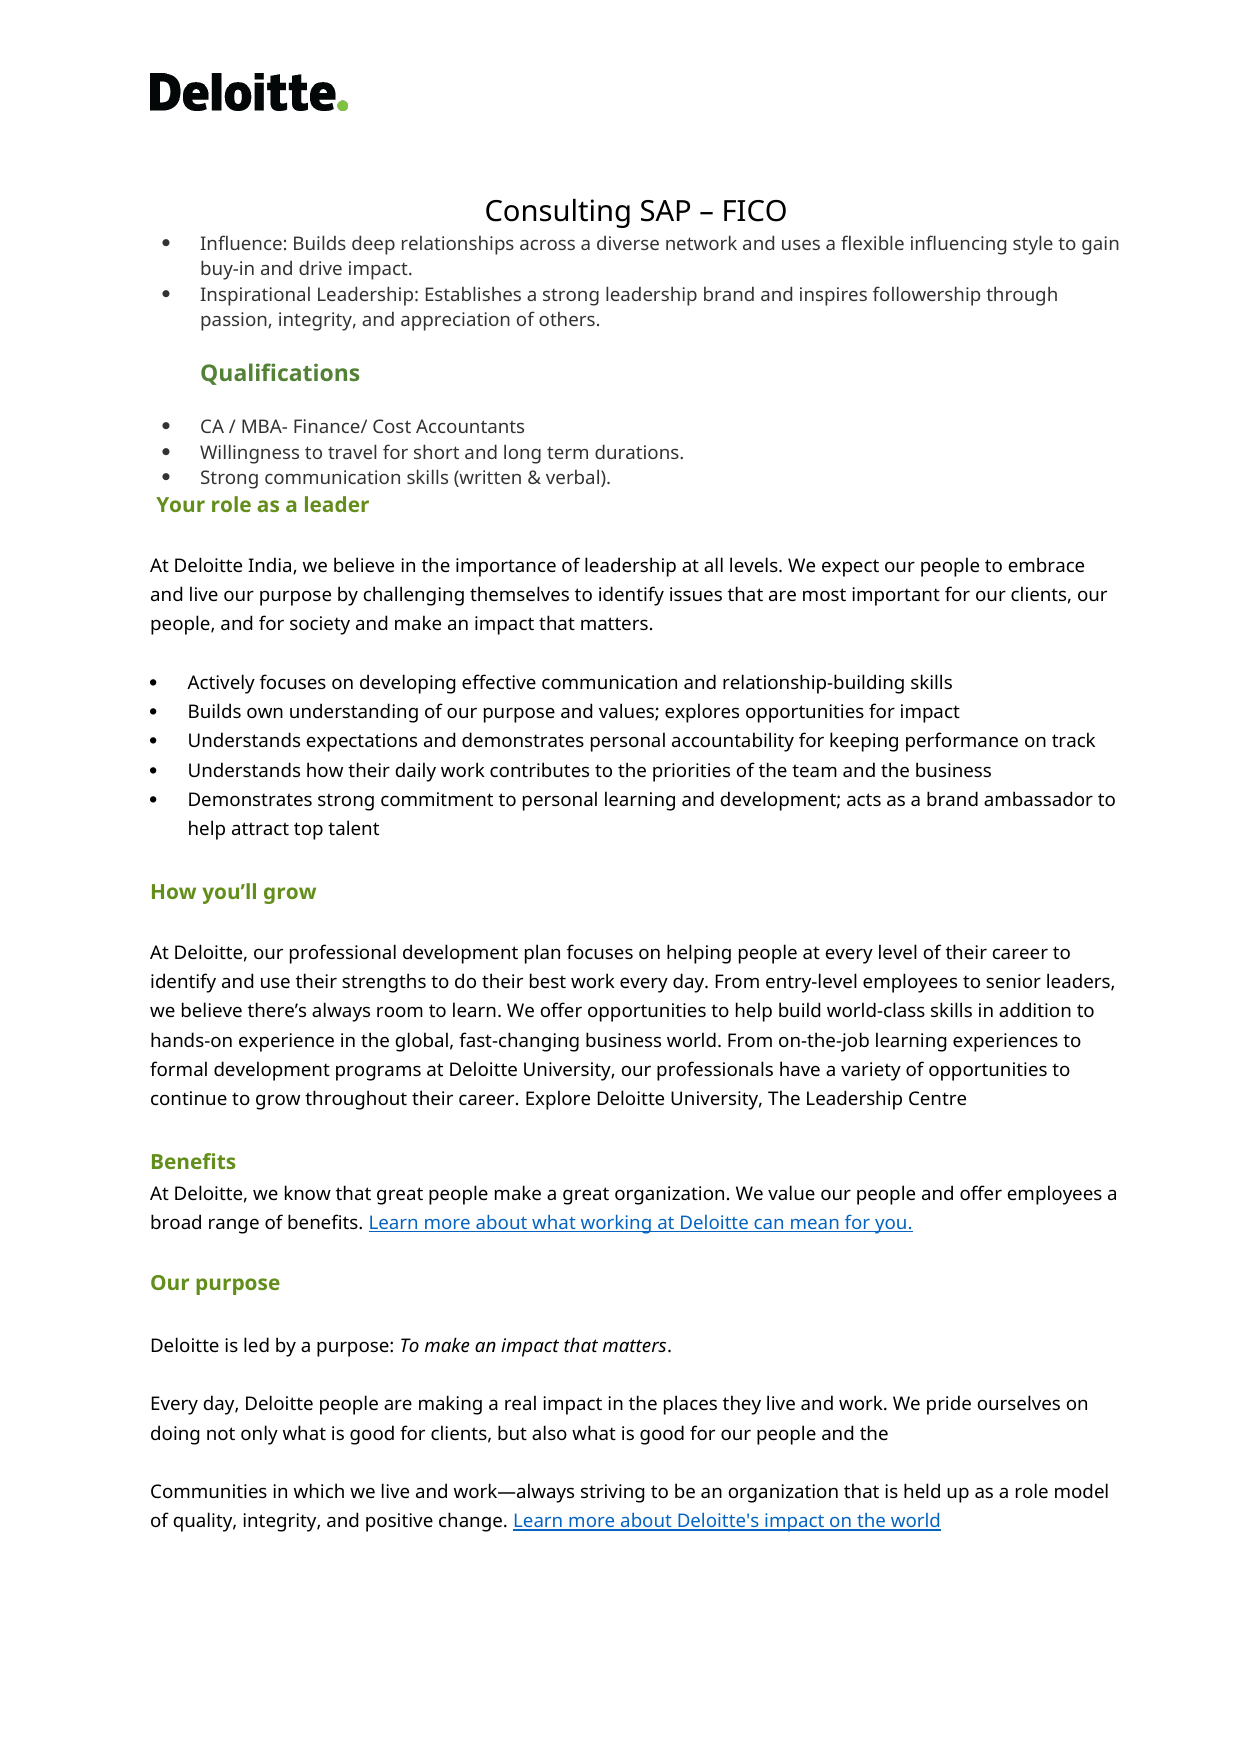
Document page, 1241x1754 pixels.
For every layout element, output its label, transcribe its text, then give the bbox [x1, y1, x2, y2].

list Inspirational Leadership: Establishes a strong leadership brand and inspires followership through passion, integrity, and appreciation of others. [162, 281, 1122, 332]
text At Deloitte, we know that great people make a great organization. We value our people and offer employees a broad range of benefits. Learn more about what working at Deloitte can mean for you. [150, 1180, 1122, 1235]
list Demonstrates strong commitment to personal learning and development; acts as a brand ambassador to help attract top talent [150, 786, 1122, 841]
list Understands expectations and demonstrates personal accountability for keeping performance on track [150, 728, 1122, 753]
text Communities in which we live and work—always striving to be an organization that is held up as a role model of quality, integrity, and positive change. Learn more about Deloitte's impact on the world [150, 1478, 1122, 1533]
list Influence: Builds deep relationships across a diverse network and uses a flexible influencing style to gain buy-in and drive impact. [162, 230, 1122, 281]
text Benefits [150, 1147, 1122, 1176]
text At Deloitte India, we believe in the importance of leadership at all levels. We expect our people to embrace and live our purpose by challenging themselves to identify issues that are most important for our clients, our people, and for society and make an impact that matters. [150, 552, 1122, 636]
list Willingness to travel for short and long term durations. [162, 439, 1122, 464]
text Qualifications [200, 357, 1122, 388]
list Actively focuses on developing effective communication and relationship-building skills [150, 669, 1122, 694]
list Understands how their daily work contributes to the priorities of the team and the business [150, 757, 1122, 782]
list Builds own understanding of our purpose and values; explores opportunities for impact [150, 698, 1122, 724]
text Our purpose [150, 1268, 1122, 1296]
list CA / MBA- Finance/ Cost Accountants [162, 413, 1122, 439]
text Deloitte is led by a purpose: To make an impact that matters. [150, 1332, 1122, 1358]
text How you’ll grow [150, 877, 1122, 906]
text Every day, Deloitte people are making a real impact in the places they live and work. We pride ourselves on doing not only what is good for clients, but also what is good for our people and the [150, 1391, 1122, 1446]
text Your role as a leader [150, 490, 1122, 518]
text At Deloitte, our professional development plan focuses on helping people at every level of their career to identify and use their strengths to do their best work every day. From entry-level employees to senior leaders, we believe there’s always room to learn. We offer opportunities to help build world-class skills in addition to hands-on experience in the global, fast-changing business world. From on-the-job learning experiences to formal development programs at Deloitte University, our professionals have a variety of opportunities to continue to grow throughout their career. Explore Deloitte University, The Leadership Centre [150, 939, 1122, 1111]
list Strong communication skills (written & verbal). [162, 464, 1122, 490]
picture [150, 73, 348, 111]
